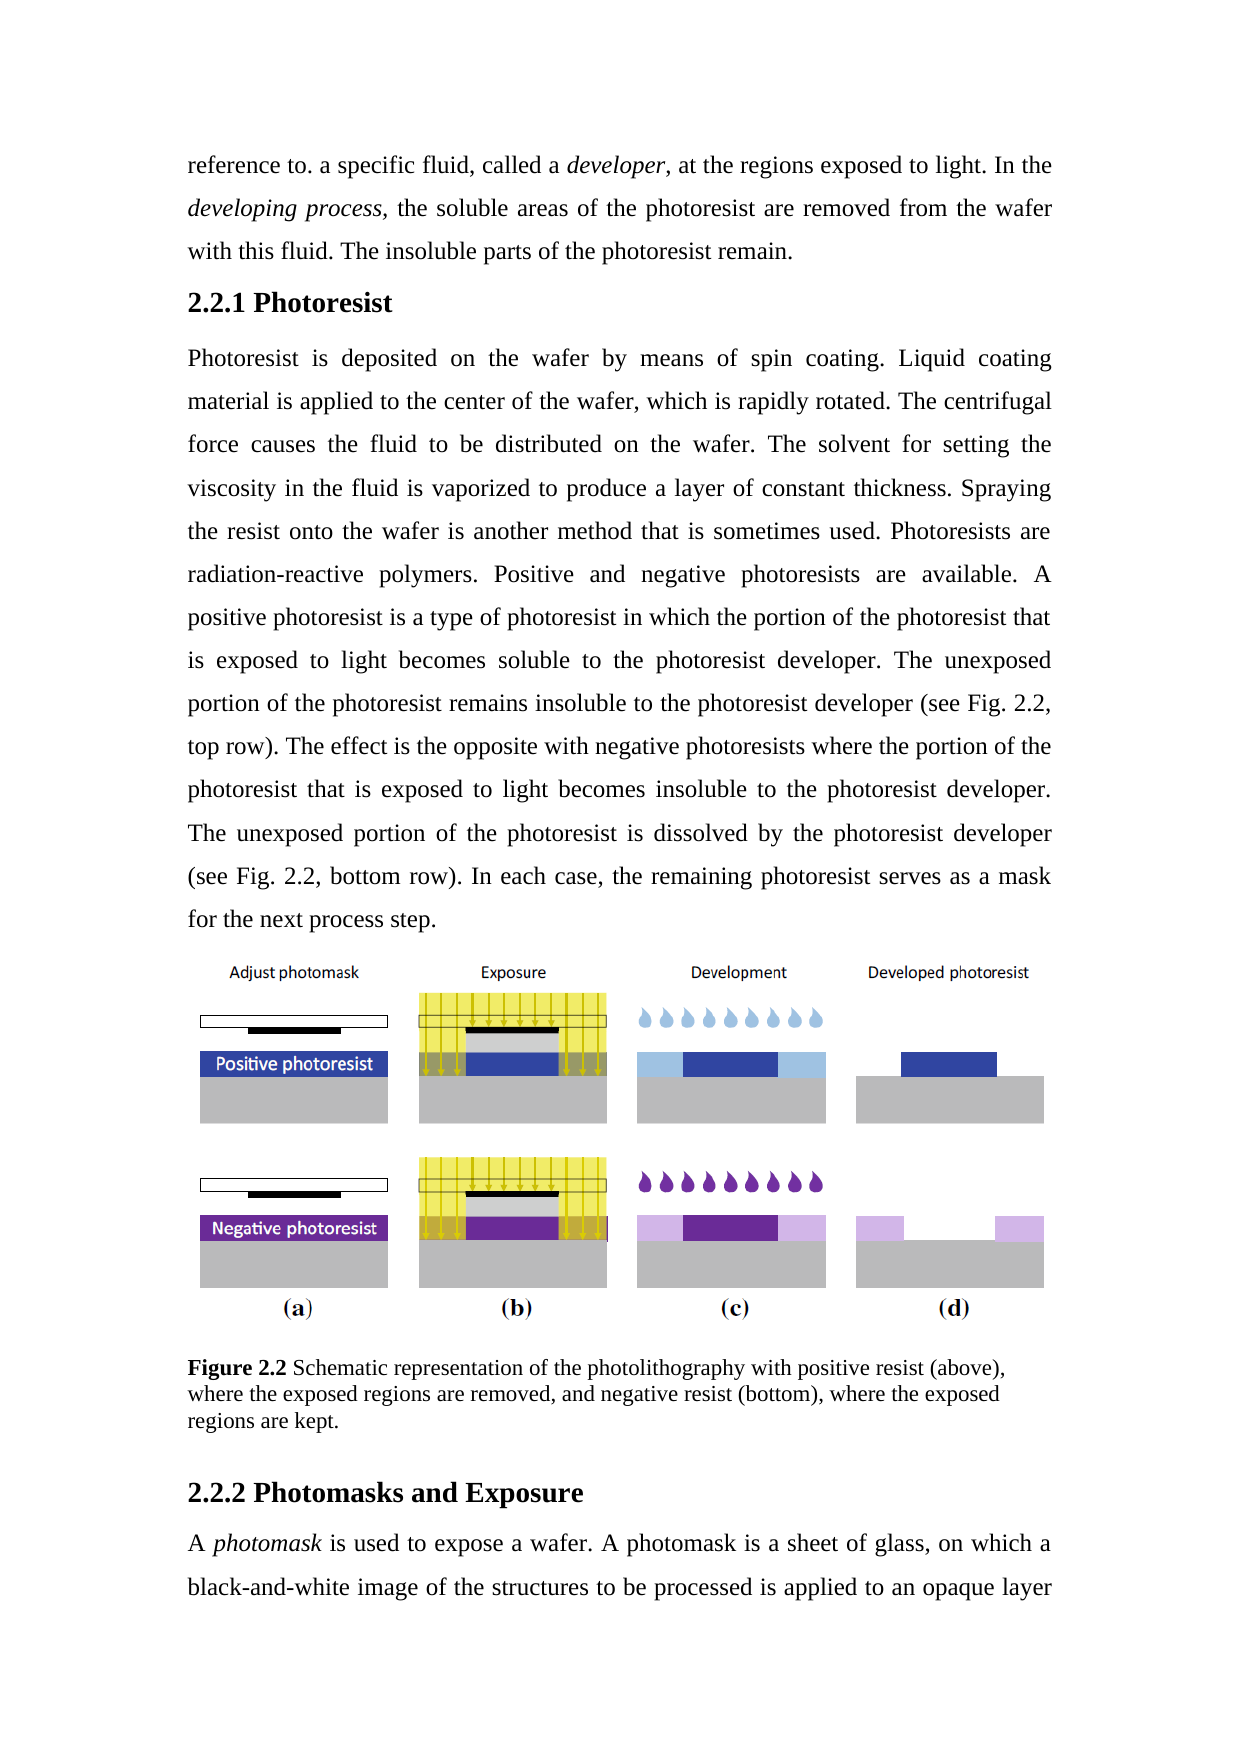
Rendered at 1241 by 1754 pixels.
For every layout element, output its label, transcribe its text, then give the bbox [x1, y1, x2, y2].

text Photoresist is deposited on the wafer by means of spin coating. Liquid coating material is applied to the center of the wafer, which is rapidly rotated. The centrifugal force causes the fluid to be distributed on the wafer. The solvent for setting the viscosity in the fluid is vaporized to produce a layer of constant thickness. Spraying the resist onto the wafer is another method that is sometimes used. Photoresists are radiation-reactive polymers. Positive and negative photoresists are available. A positive photoresist is a type of photoresist in which the portion of the photoresist that is exposed to light becomes soluble to the photoresist developer. The unexposed portion of the photoresist remains insoluble to the photoresist developer (see Fig. 2.2, top row). The effect is the opposite with negative photoresists where the portion of the photoresist that is exposed to light becomes insoluble to the photoresist developer. The unexposed portion of the photoresist is dissolved by the photoresist developer (see Fig. 2.2, bottom row). In each case, the remaining photoresist serves as a mask for the next process step. [187, 343, 1053, 933]
picture [187, 947, 1053, 1336]
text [187, 150, 1053, 265]
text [187, 1528, 1053, 1600]
text 2.2.2 Photomasks and Exposure [187, 1476, 1053, 1509]
text Figure 2.2 Schematic representation of the photolithography with positive resist (above), where the exposed regions are removed, and negative resist (bottom), where the exposed regions are kept. [187, 1354, 1053, 1433]
text 2.2.1 Photoresist [187, 286, 1053, 319]
